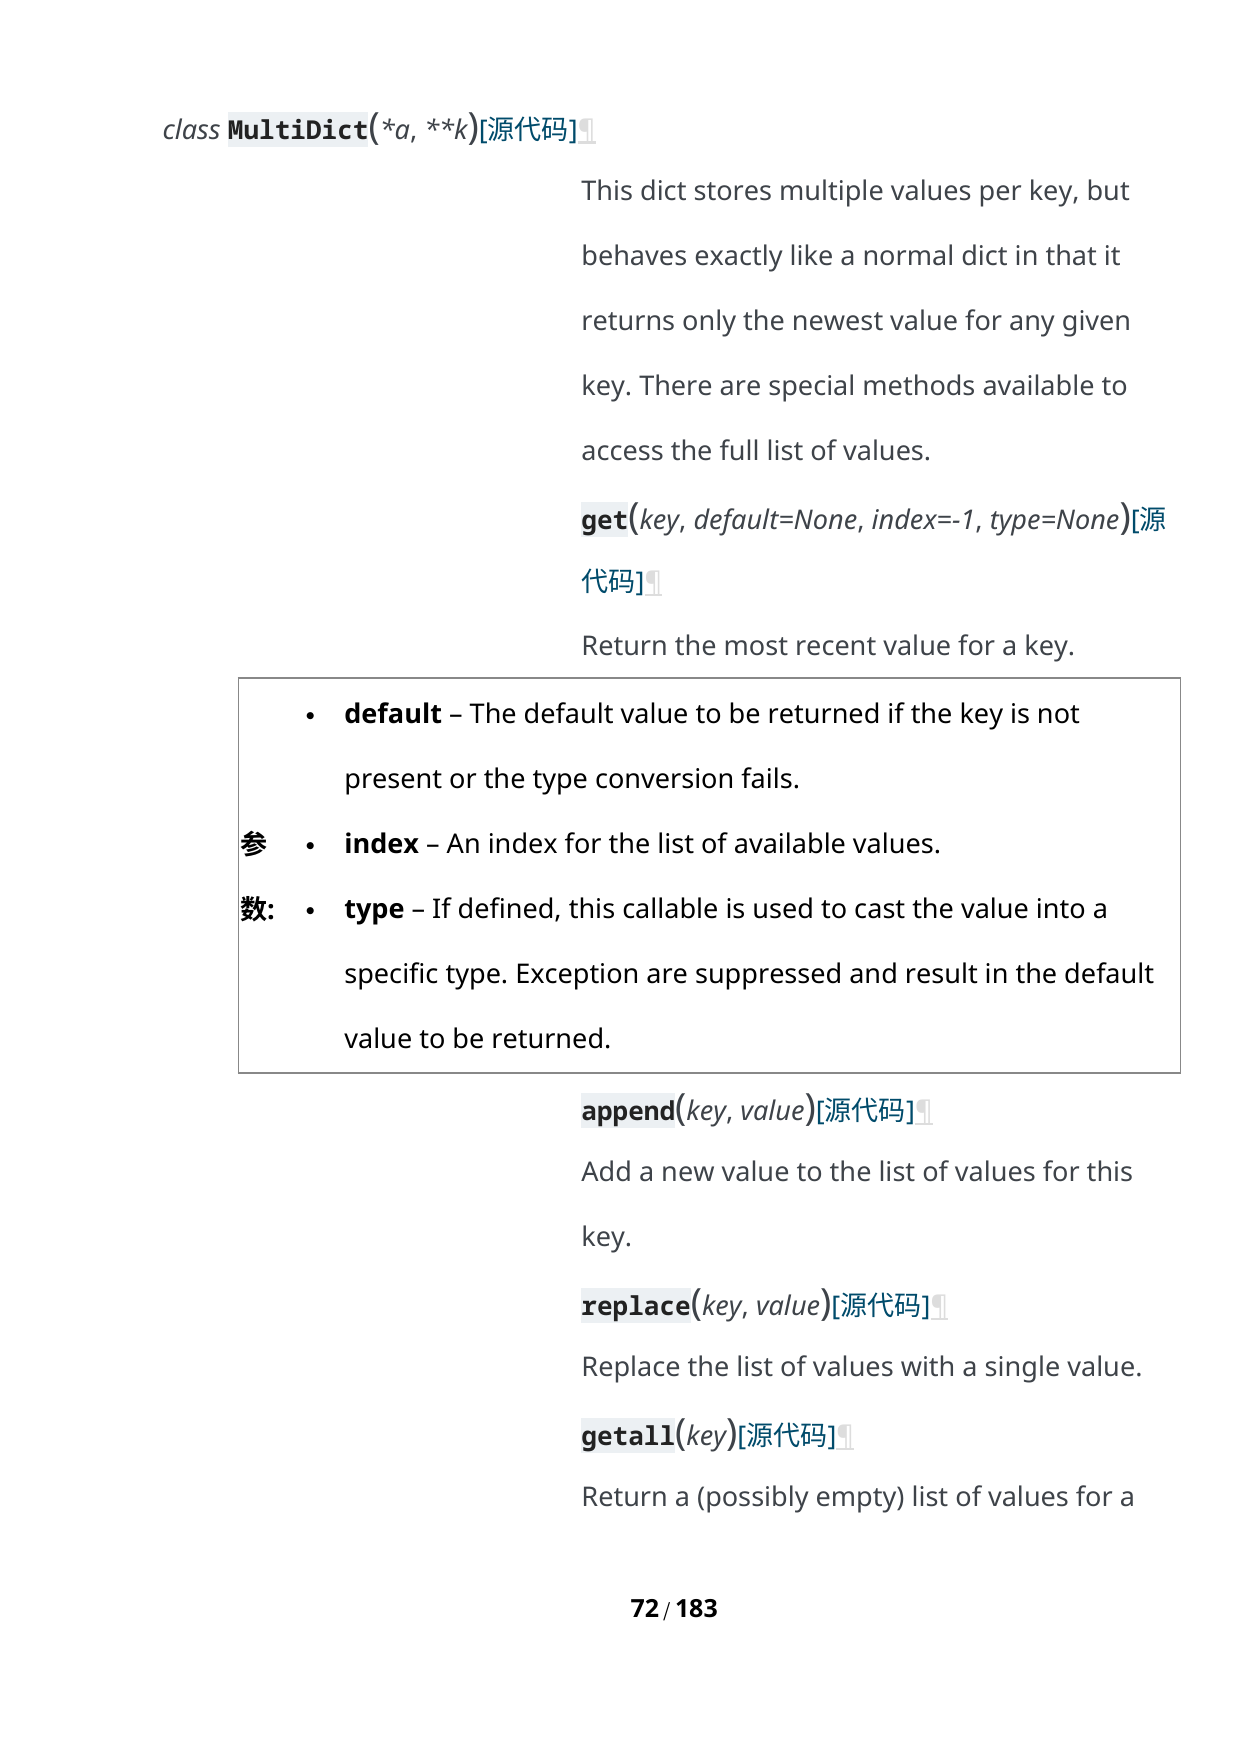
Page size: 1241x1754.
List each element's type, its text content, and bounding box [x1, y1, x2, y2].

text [581, 1463, 1181, 1528]
text Replace the list of values with a single value. [581, 1333, 1181, 1398]
text getall(key)[源代码]¶ [581, 1398, 1181, 1463]
text append(key, value)[源代码]¶ [581, 1074, 1181, 1138]
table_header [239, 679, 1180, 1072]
text Add a new value to the list of values for this key. [581, 1138, 1181, 1268]
text class MultiDict(*a, **k)[源代码]¶ [162, 92, 1181, 157]
text This dict stores multiple values per key, but behaves exactly like a normal dict in that it returns only the newest value for any given key. There are special methods available to access the full list of values. [581, 157, 1181, 482]
text Return the most recent value for a key. [581, 612, 1181, 677]
text replace(key, value)[源代码]¶ [581, 1268, 1181, 1333]
text get(key, default=None, index=-1, type=None)[源代码]¶ [581, 482, 1181, 612]
